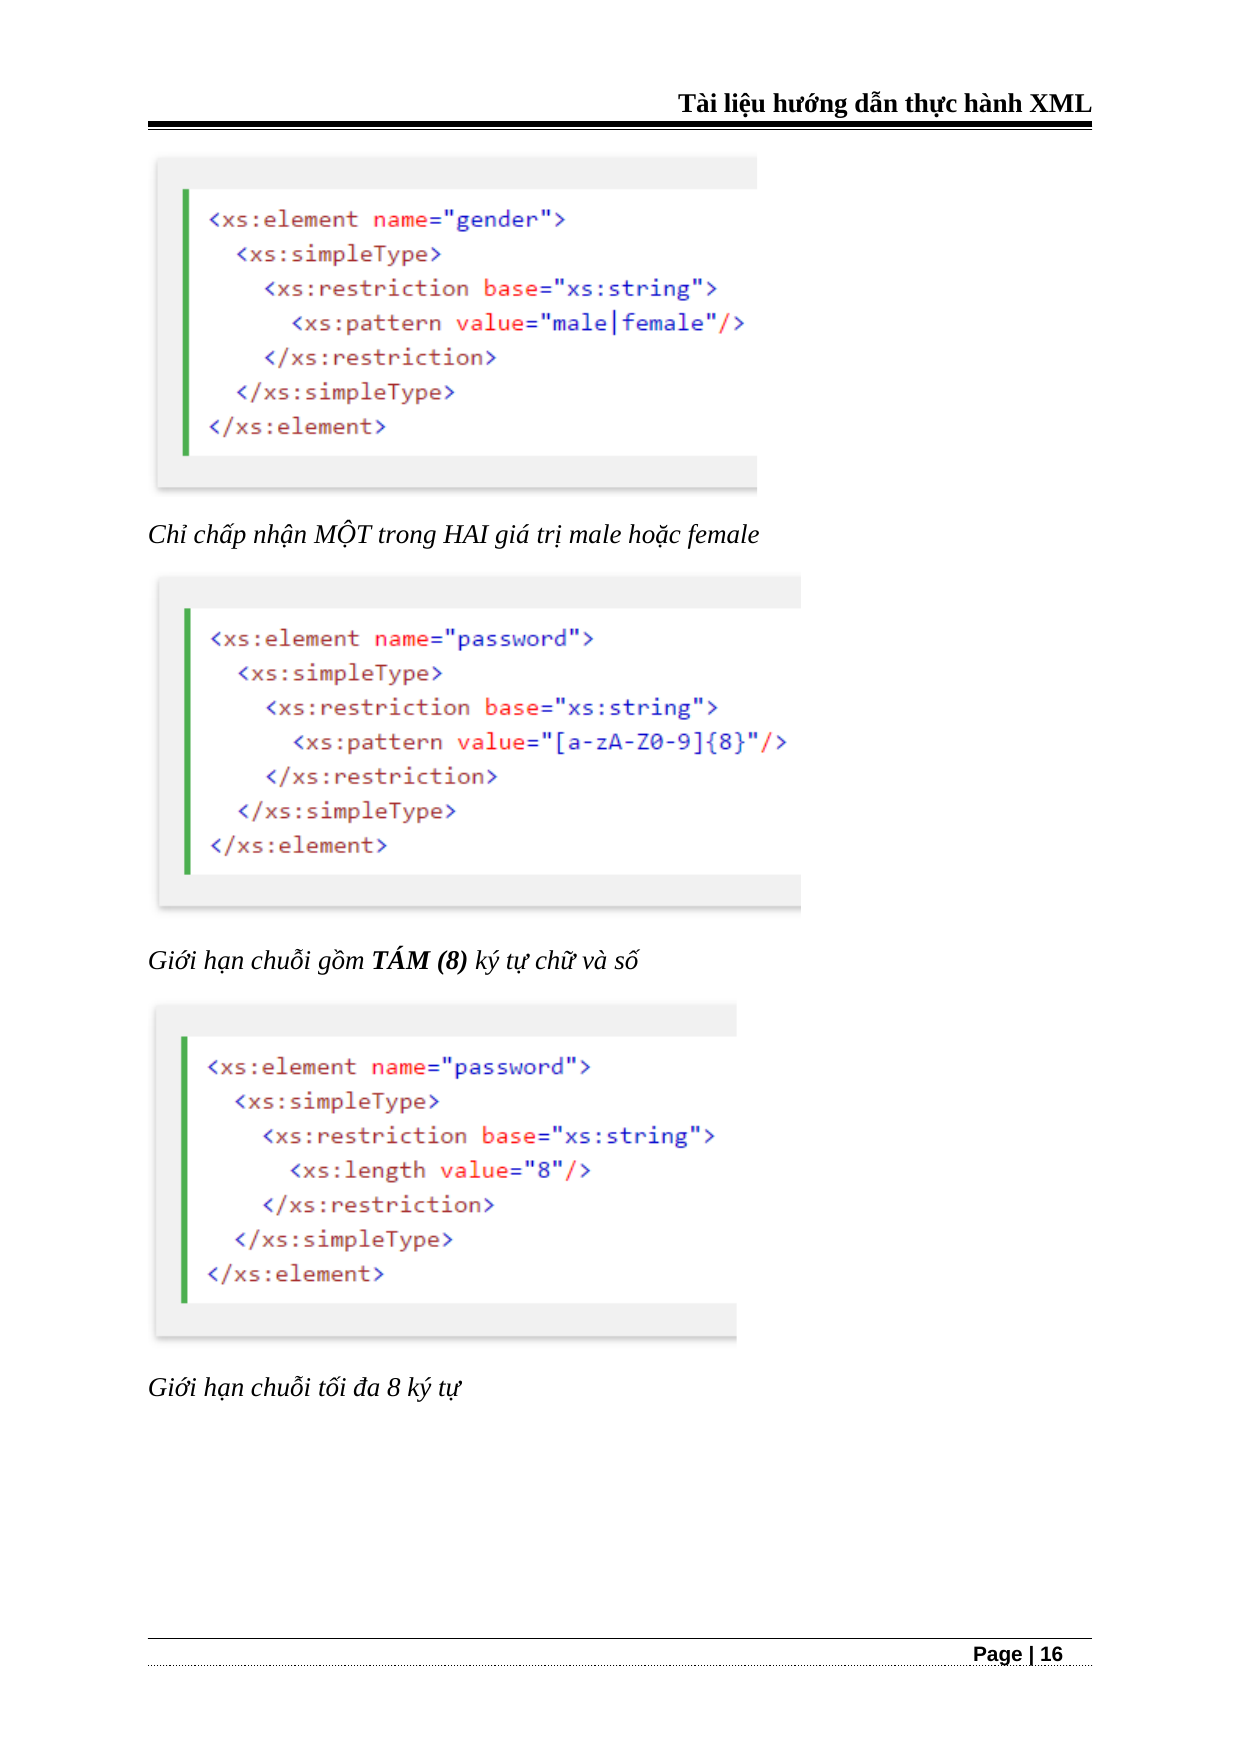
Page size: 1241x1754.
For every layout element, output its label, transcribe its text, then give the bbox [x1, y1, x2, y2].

text Giới hạn chuỗi tối đa 8 ký tự [148, 1371, 1092, 1402]
picture [147, 147, 758, 497]
picture [147, 996, 737, 1349]
text Chỉ chấp nhận MỘT trong HAI giá trị male hoặc female [148, 518, 1092, 550]
text Giới hạn chuỗi gồm TÁM (8) ký tự chữ và số [148, 944, 1092, 975]
picture [147, 571, 801, 922]
